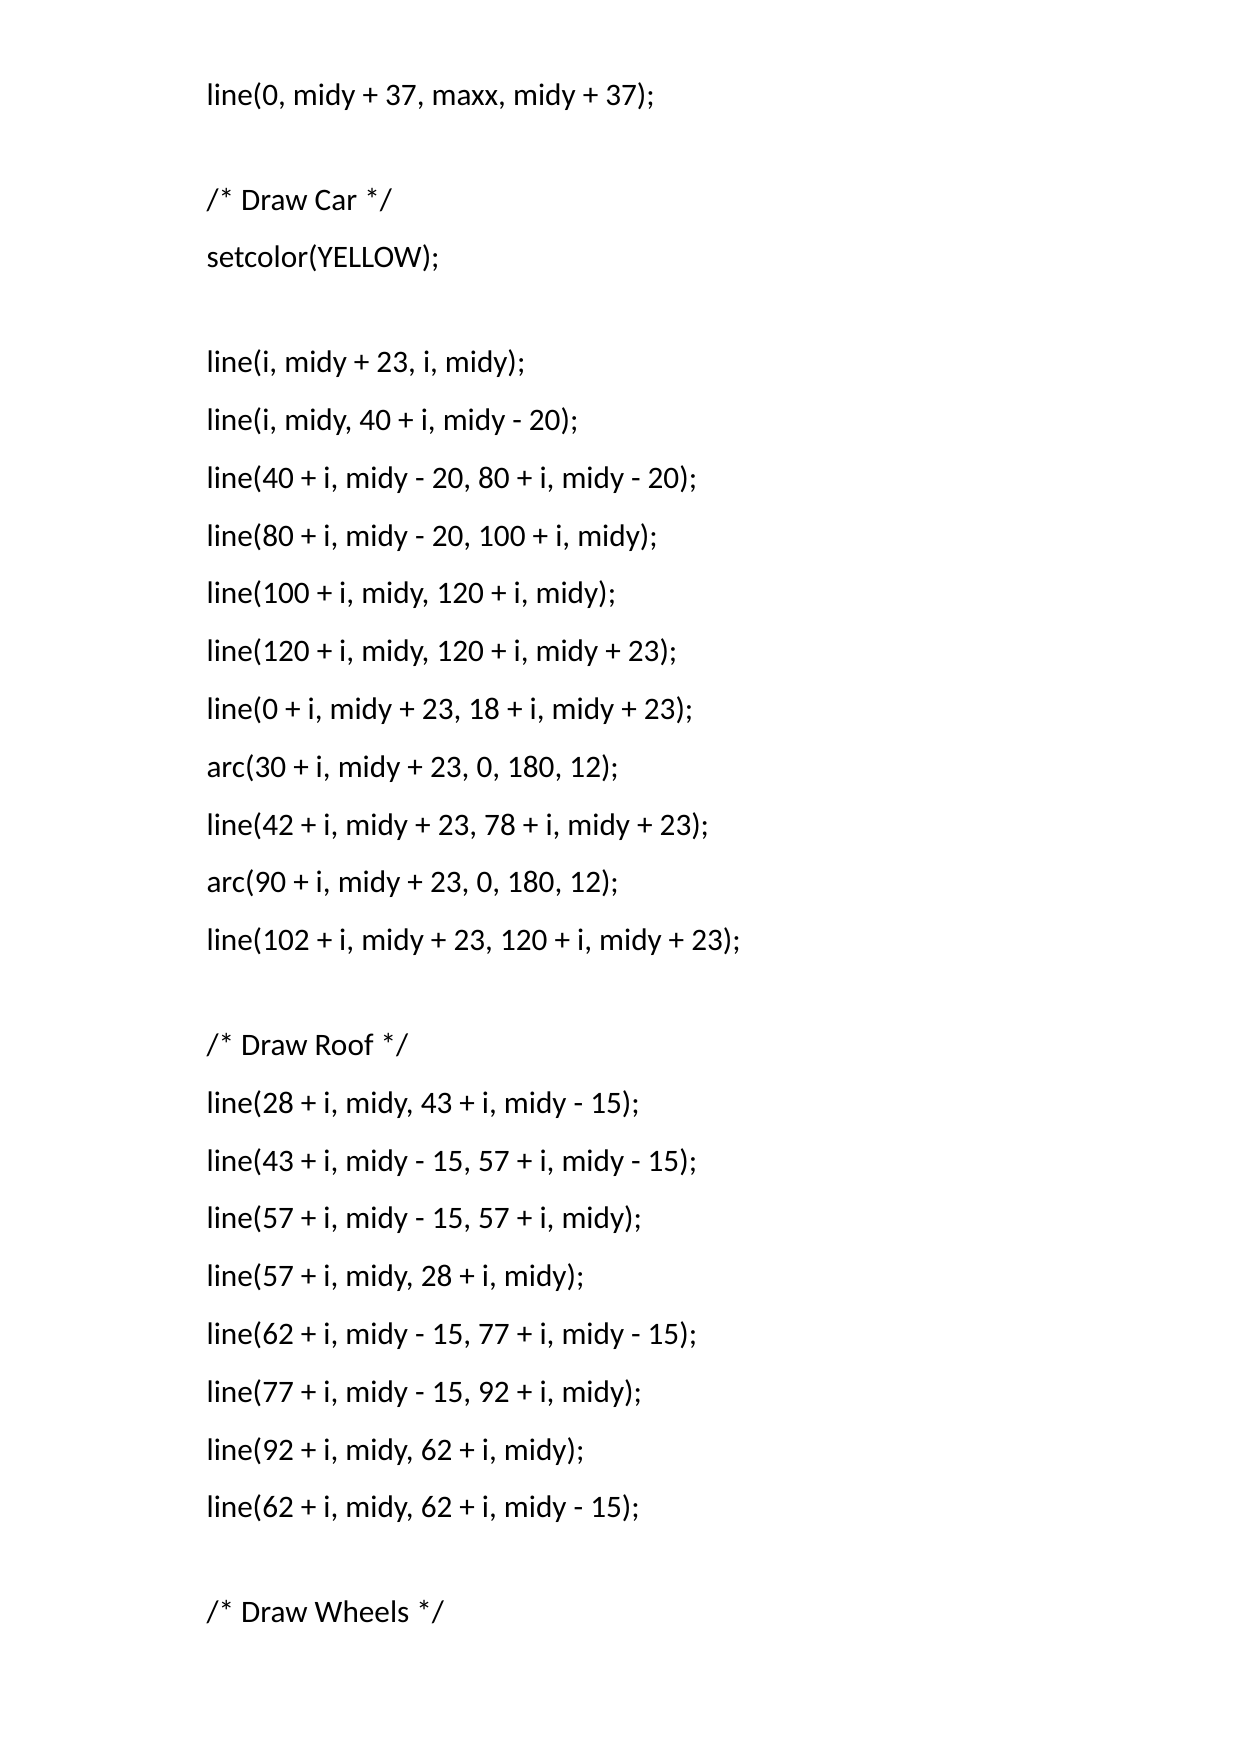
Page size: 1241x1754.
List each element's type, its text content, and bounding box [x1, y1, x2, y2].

text line(77 + i, midy - 15, 92 + i, midy); [75, 1372, 1165, 1410]
text setcolor(YELLOW); [75, 237, 1165, 276]
text line(57 + i, midy - 15, 57 + i, midy); [75, 1198, 1165, 1237]
text line(100 + i, midy, 120 + i, midy); [75, 573, 1165, 612]
text line(80 + i, midy - 20, 100 + i, midy); [75, 516, 1165, 554]
text line(40 + i, midy - 20, 80 + i, midy - 20); [75, 458, 1165, 496]
text line(42 + i, midy + 23, 78 + i, midy + 23); [75, 805, 1165, 843]
text /* Draw Wheels */ [75, 1592, 1165, 1630]
text line(28 + i, midy, 43 + i, midy - 15); [75, 1083, 1165, 1121]
text line(92 + i, midy, 62 + i, midy); [75, 1430, 1165, 1468]
text /* Draw Car */ [75, 180, 1165, 218]
text arc(90 + i, midy + 23, 0, 180, 12); [75, 862, 1165, 901]
text line(0, midy + 37, maxx, midy + 37); [75, 75, 1165, 113]
text line(i, midy + 23, i, midy); [75, 342, 1165, 380]
text /* Draw Roof */ [75, 1025, 1165, 1063]
text line(57 + i, midy, 28 + i, midy); [75, 1256, 1165, 1294]
text line(120 + i, midy, 120 + i, midy + 23); [75, 631, 1165, 669]
text arc(30 + i, midy + 23, 0, 180, 12); [75, 747, 1165, 785]
text line(102 + i, midy + 23, 120 + i, midy + 23); [75, 920, 1165, 958]
text line(62 + i, midy, 62 + i, midy - 15); [75, 1487, 1165, 1526]
text line(0 + i, midy + 23, 18 + i, midy + 23); [75, 689, 1165, 727]
text line(43 + i, midy - 15, 57 + i, midy - 15); [75, 1141, 1165, 1179]
text line(i, midy, 40 + i, midy - 20); [75, 400, 1165, 438]
text line(62 + i, midy - 15, 77 + i, midy - 15); [75, 1314, 1165, 1352]
